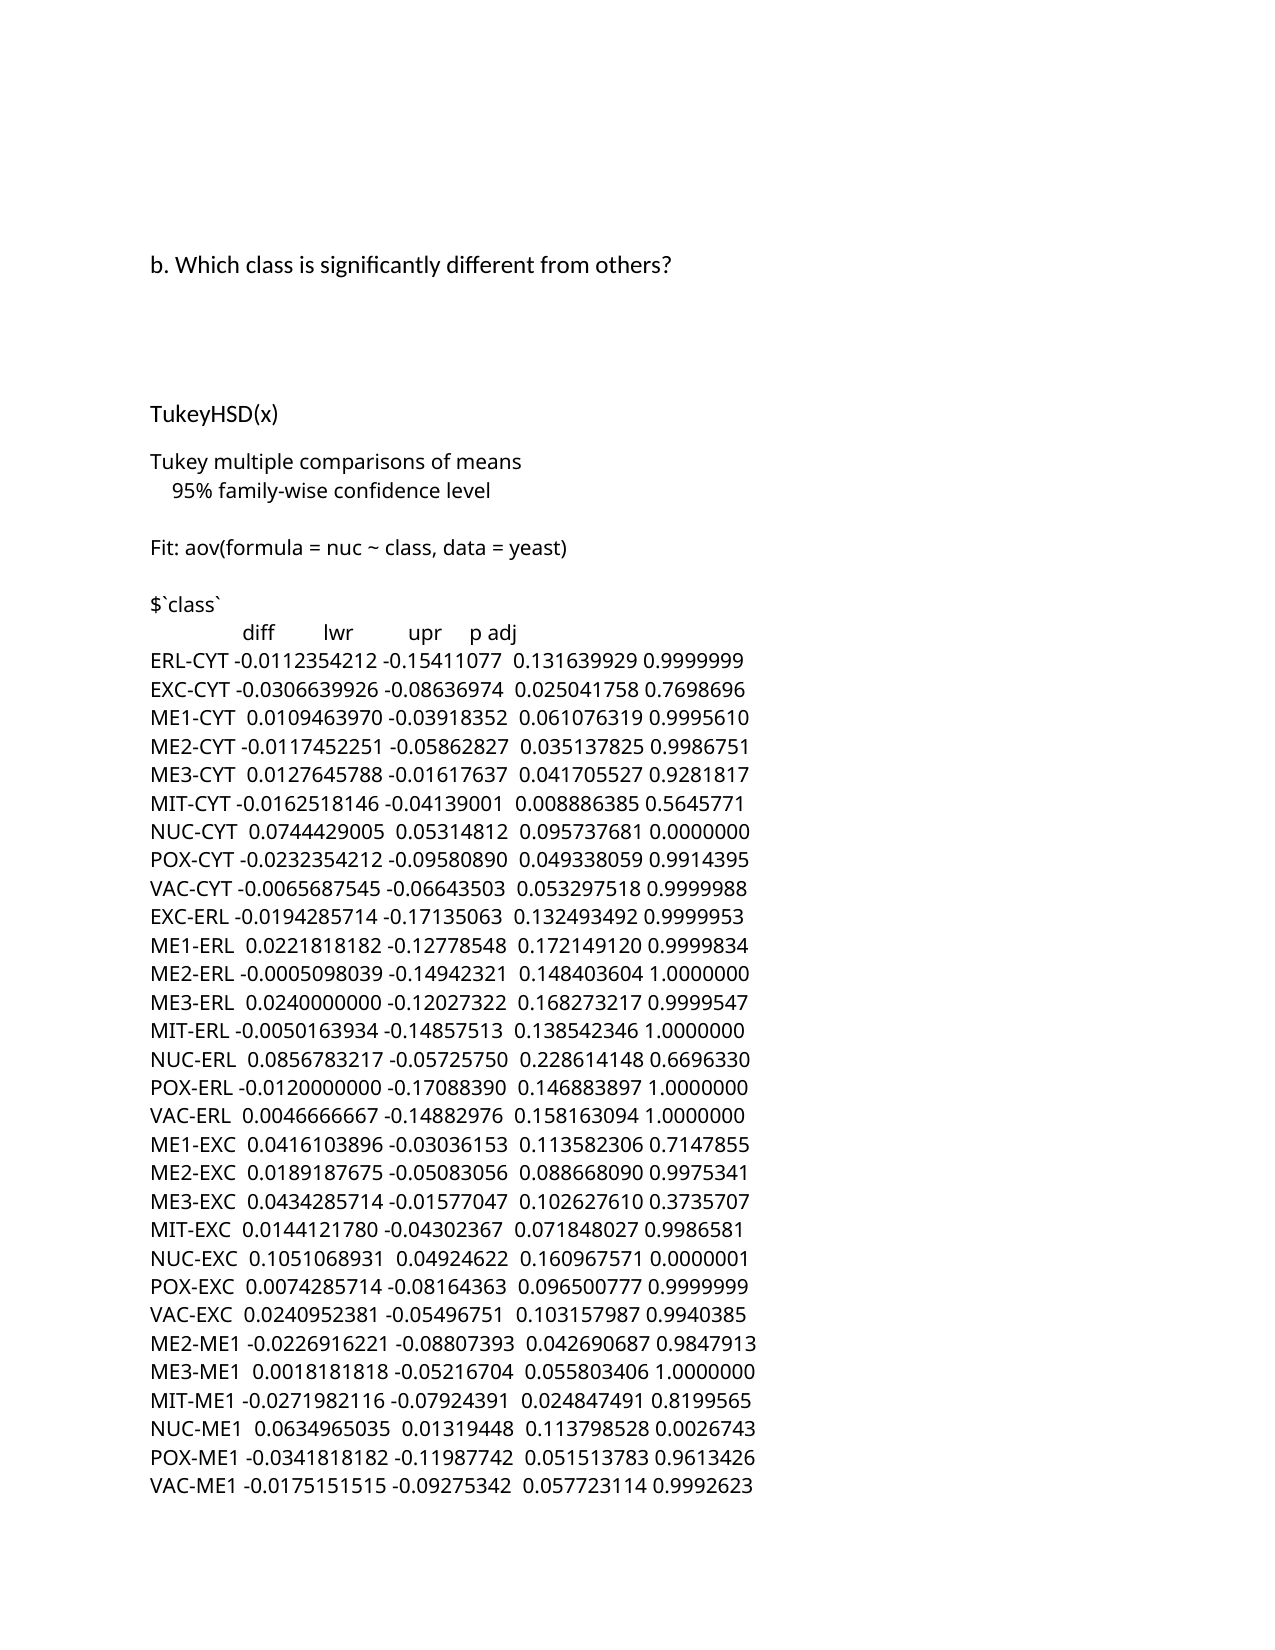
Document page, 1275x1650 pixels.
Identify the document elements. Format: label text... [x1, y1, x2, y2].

text ME3-CYT 0.0127645788 -0.01617637 0.041705527 0.9281817 [150, 760, 1125, 789]
text Fit: aov(formula = nuc ~ class, data = yeast) [150, 533, 1125, 561]
text MIT-EXC 0.0144121780 -0.04302367 0.071848027 0.9986581 [150, 1215, 1125, 1244]
text ME3-ERL 0.0240000000 -0.12027322 0.168273217 0.9999547 [150, 988, 1125, 1016]
text ME3-EXC 0.0434285714 -0.01577047 0.102627610 0.3735707 [150, 1187, 1125, 1215]
text TukeyHSD(x) [150, 398, 1125, 428]
text NUC-ERL 0.0856783217 -0.05725750 0.228614148 0.6696330 [150, 1045, 1125, 1073]
text VAC-EXC 0.0240952381 -0.05496751 0.103157987 0.9940385 [150, 1301, 1125, 1329]
text VAC-CYT -0.0065687545 -0.06643503 0.053297518 0.9999988 [150, 874, 1125, 902]
text POX-CYT -0.0232354212 -0.09580890 0.049338059 0.9914395 [150, 846, 1125, 874]
text ME3-ME1 0.0018181818 -0.05216704 0.055803406 1.0000000 [150, 1357, 1125, 1386]
text NUC-EXC 0.1051068931 0.04924622 0.160967571 0.0000001 [150, 1244, 1125, 1272]
text ME2-EXC 0.0189187675 -0.05083056 0.088668090 0.9975341 [150, 1158, 1125, 1187]
text POX-EXC 0.0074285714 -0.08164363 0.096500777 0.9999999 [150, 1272, 1125, 1301]
text EXC-ERL -0.0194285714 -0.17135063 0.132493492 0.9999953 [150, 902, 1125, 931]
text MIT-ME1 -0.0271982116 -0.07924391 0.024847491 0.8199565 [150, 1386, 1125, 1414]
text MIT-ERL -0.0050163934 -0.14857513 0.138542346 1.0000000 [150, 1016, 1125, 1045]
text ERL-CYT -0.0112354212 -0.15411077 0.131639929 0.9999999 [150, 647, 1125, 675]
text $`class` [150, 590, 1125, 618]
text b. Which class is significantly different from others? [150, 249, 1125, 280]
text ME1-ERL 0.0221818182 -0.12778548 0.172149120 0.9999834 [150, 931, 1125, 959]
text VAC-ME1 -0.0175151515 -0.09275342 0.057723114 0.9992623 [150, 1471, 1125, 1500]
text diff lwr upr p adj [150, 618, 1125, 647]
text ME1-CYT 0.0109463970 -0.03918352 0.061076319 0.9995610 [150, 703, 1125, 732]
text VAC-ERL 0.0046666667 -0.14882976 0.158163094 1.0000000 [150, 1102, 1125, 1130]
text MIT-CYT -0.0162518146 -0.04139001 0.008886385 0.5645771 [150, 789, 1125, 817]
text ME2-ERL -0.0005098039 -0.14942321 0.148403604 1.0000000 [150, 959, 1125, 988]
text POX-ME1 -0.0341818182 -0.11987742 0.051513783 0.9613426 [150, 1443, 1125, 1471]
text EXC-CYT -0.0306639926 -0.08636974 0.025041758 0.7698696 [150, 675, 1125, 703]
text 95% family-wise confidence level [150, 476, 1125, 504]
text NUC-ME1 0.0634965035 0.01319448 0.113798528 0.0026743 [150, 1414, 1125, 1443]
text ME1-EXC 0.0416103896 -0.03036153 0.113582306 0.7147855 [150, 1130, 1125, 1158]
text ME2-CYT -0.0117452251 -0.05862827 0.035137825 0.9986751 [150, 732, 1125, 760]
text ME2-ME1 -0.0226916221 -0.08807393 0.042690687 0.9847913 [150, 1329, 1125, 1357]
text POX-ERL -0.0120000000 -0.17088390 0.146883897 1.0000000 [150, 1073, 1125, 1102]
text Tukey multiple comparisons of means [150, 447, 1125, 476]
text NUC-CYT 0.0744429005 0.05314812 0.095737681 0.0000000 [150, 817, 1125, 846]
